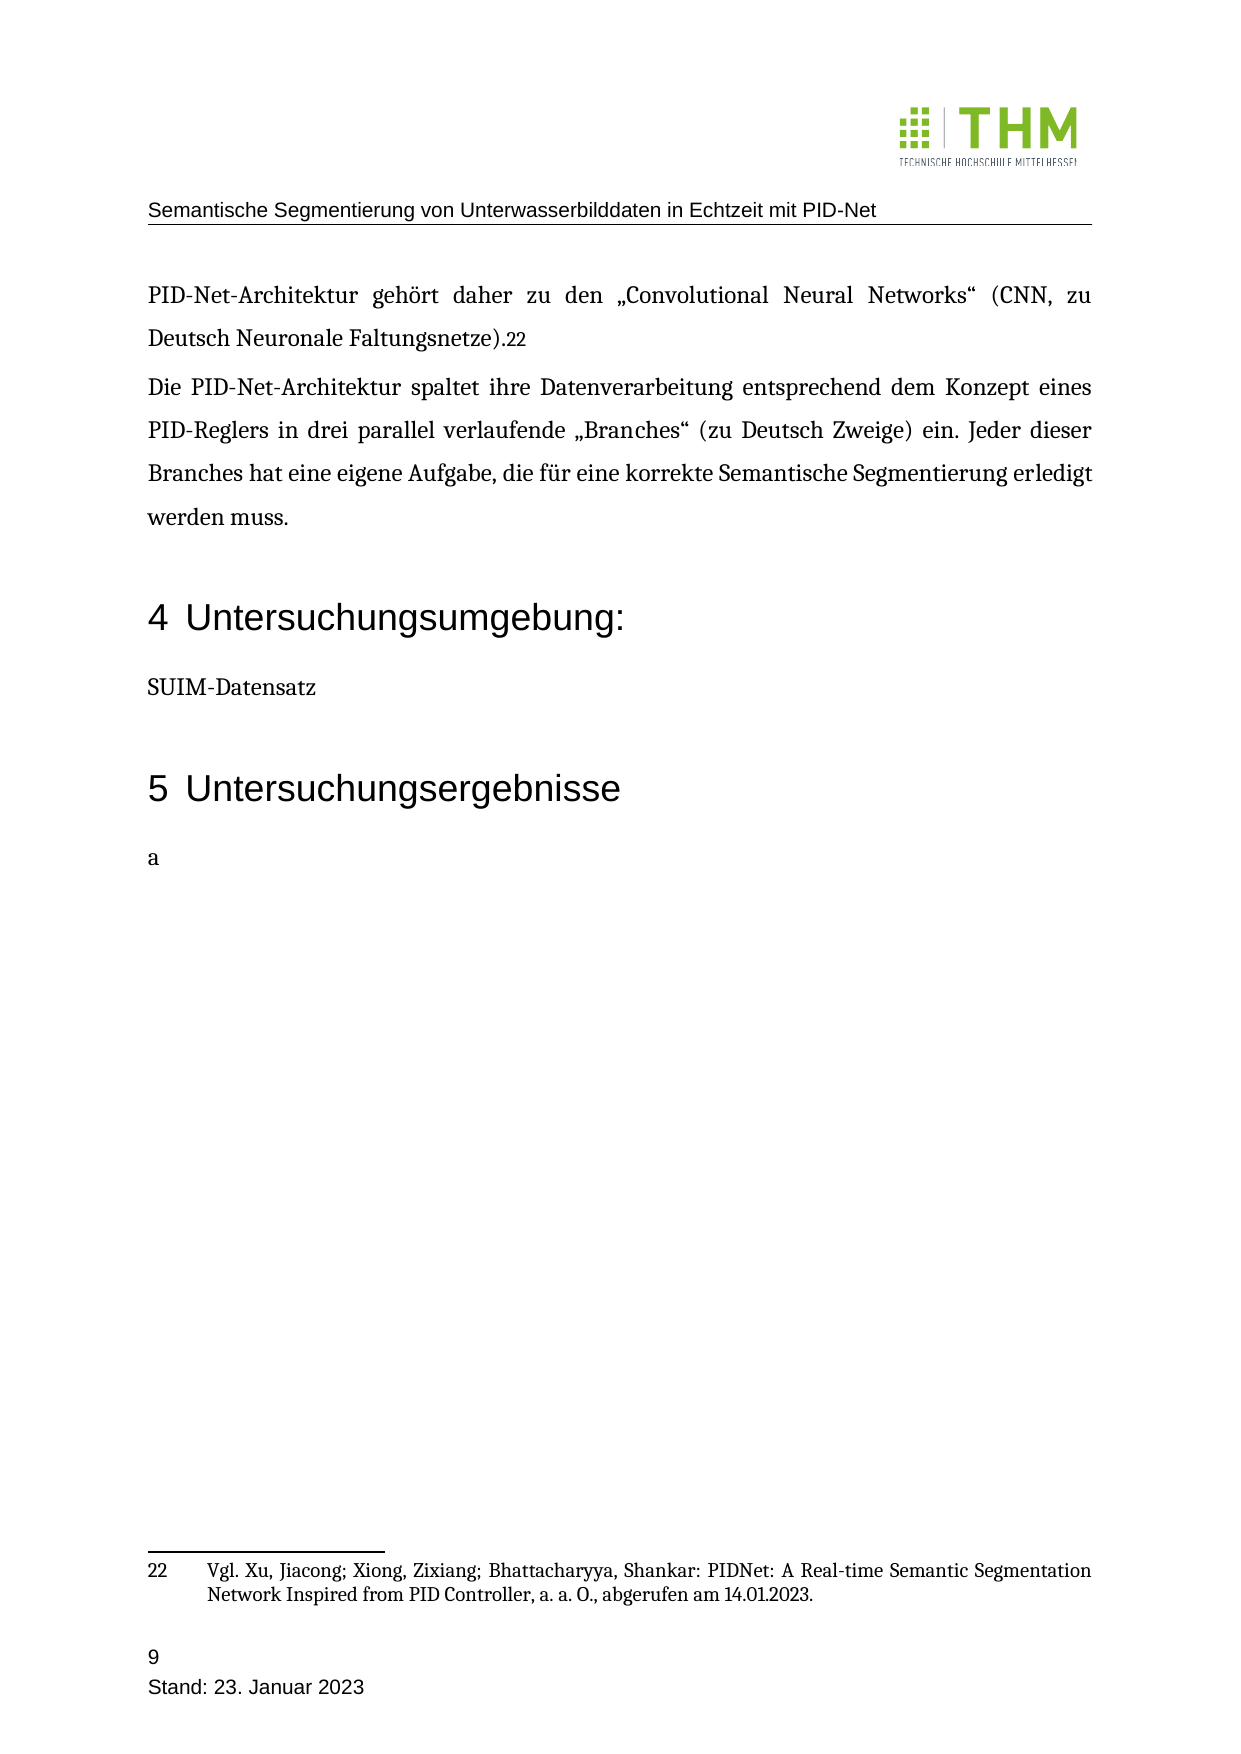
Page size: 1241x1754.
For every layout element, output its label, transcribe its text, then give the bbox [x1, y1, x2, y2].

subtitle Untersuchungsumgebung: [148, 596, 1092, 639]
picture [899, 107, 1077, 166]
text a [148, 843, 1092, 872]
subtitle Untersuchungsergebnisse [148, 766, 1092, 809]
text SUIM-Datensatz [148, 673, 1092, 701]
text Die PID-Net-Architektur spaltet ihre Datenverarbeitung entsprechend dem Konzept eines PID-Reglers in drei parallel verlaufende „Branches“ (zu Deutsch Zweige) ein. Jeder dieser Branches hat eine eigene Aufgabe, die für eine korrekte Semantische Segmentierung erledigt werden muss. [148, 373, 1092, 531]
